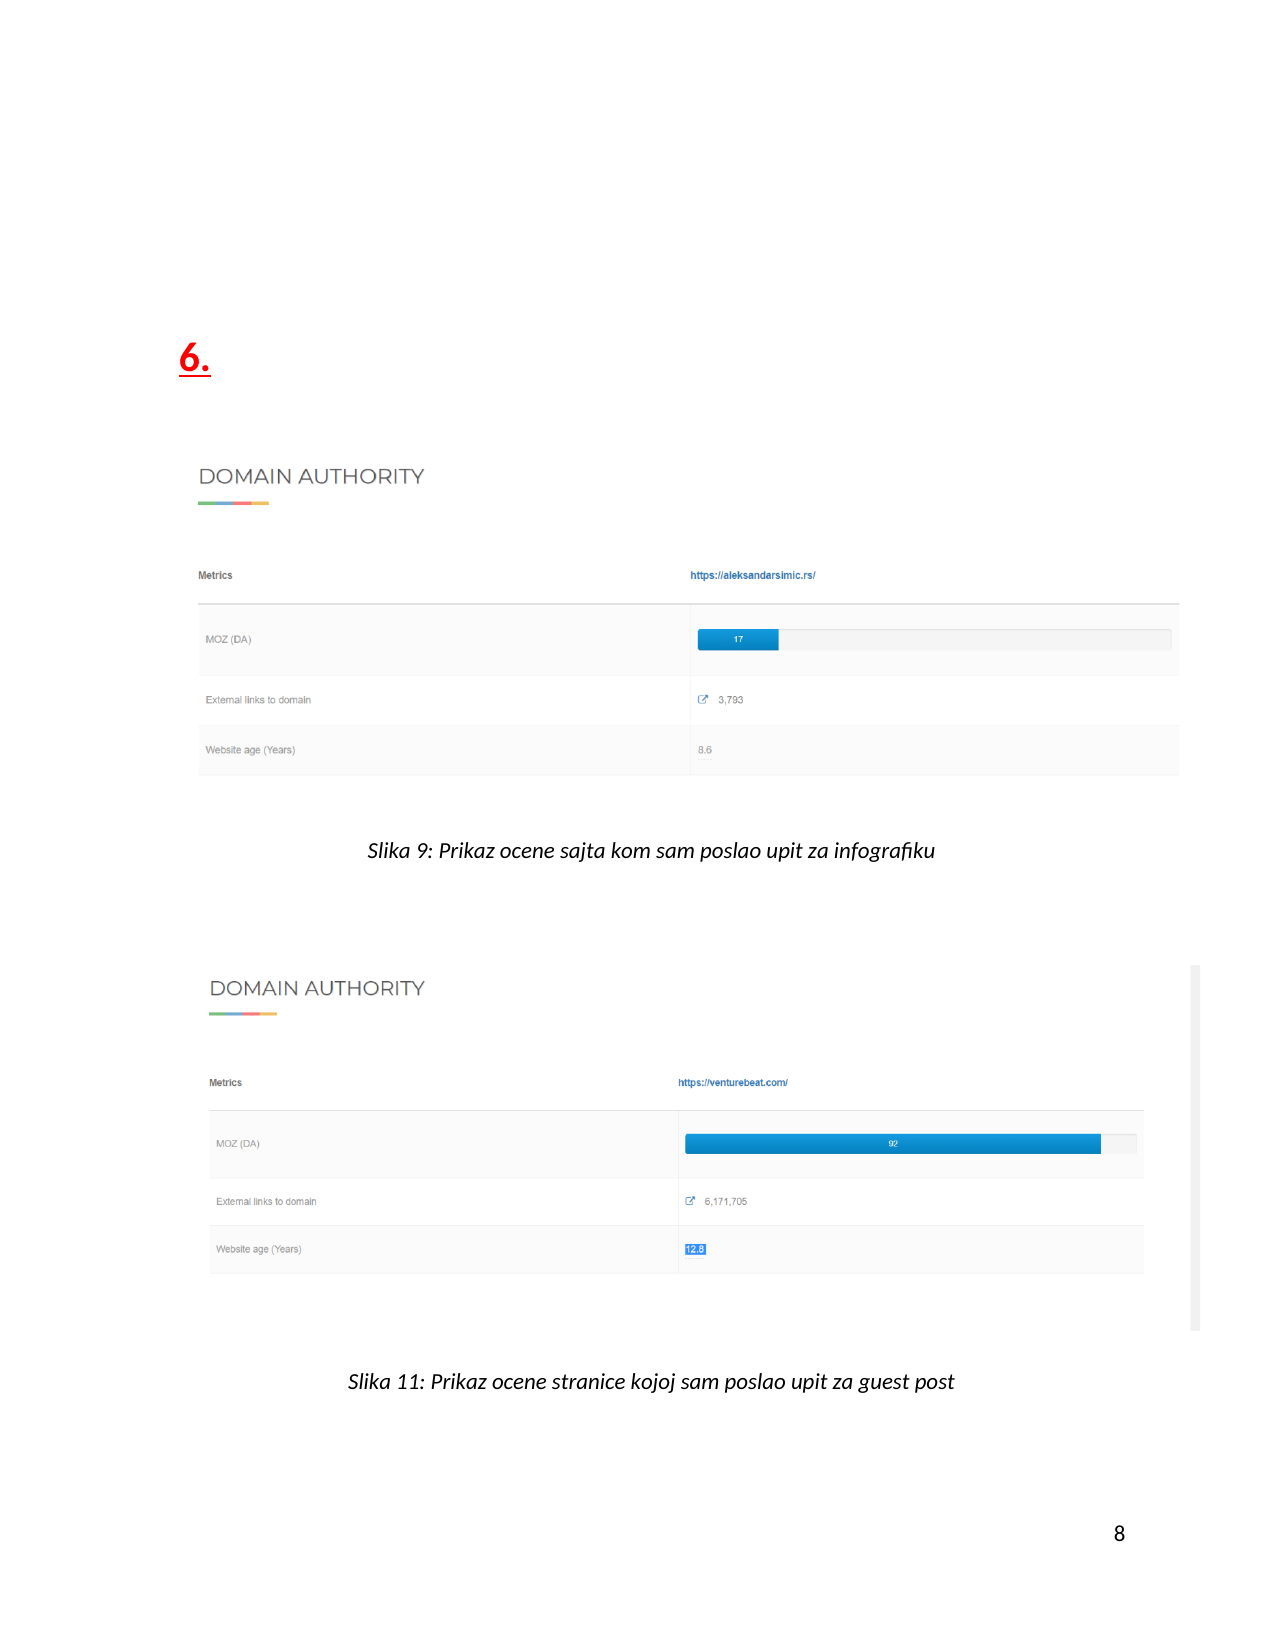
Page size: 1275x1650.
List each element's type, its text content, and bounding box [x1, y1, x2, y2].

list Slika 11: Prikaz ocene stranice kojoj sam poslao upit za guest post [178, 1367, 1125, 1395]
list Slika 9: Prikaz ocene sajta kom sam poslao upit za infografiku [178, 837, 1125, 865]
picture [178, 965, 1200, 1331]
list 6. [178, 331, 1125, 382]
picture [178, 448, 1200, 833]
